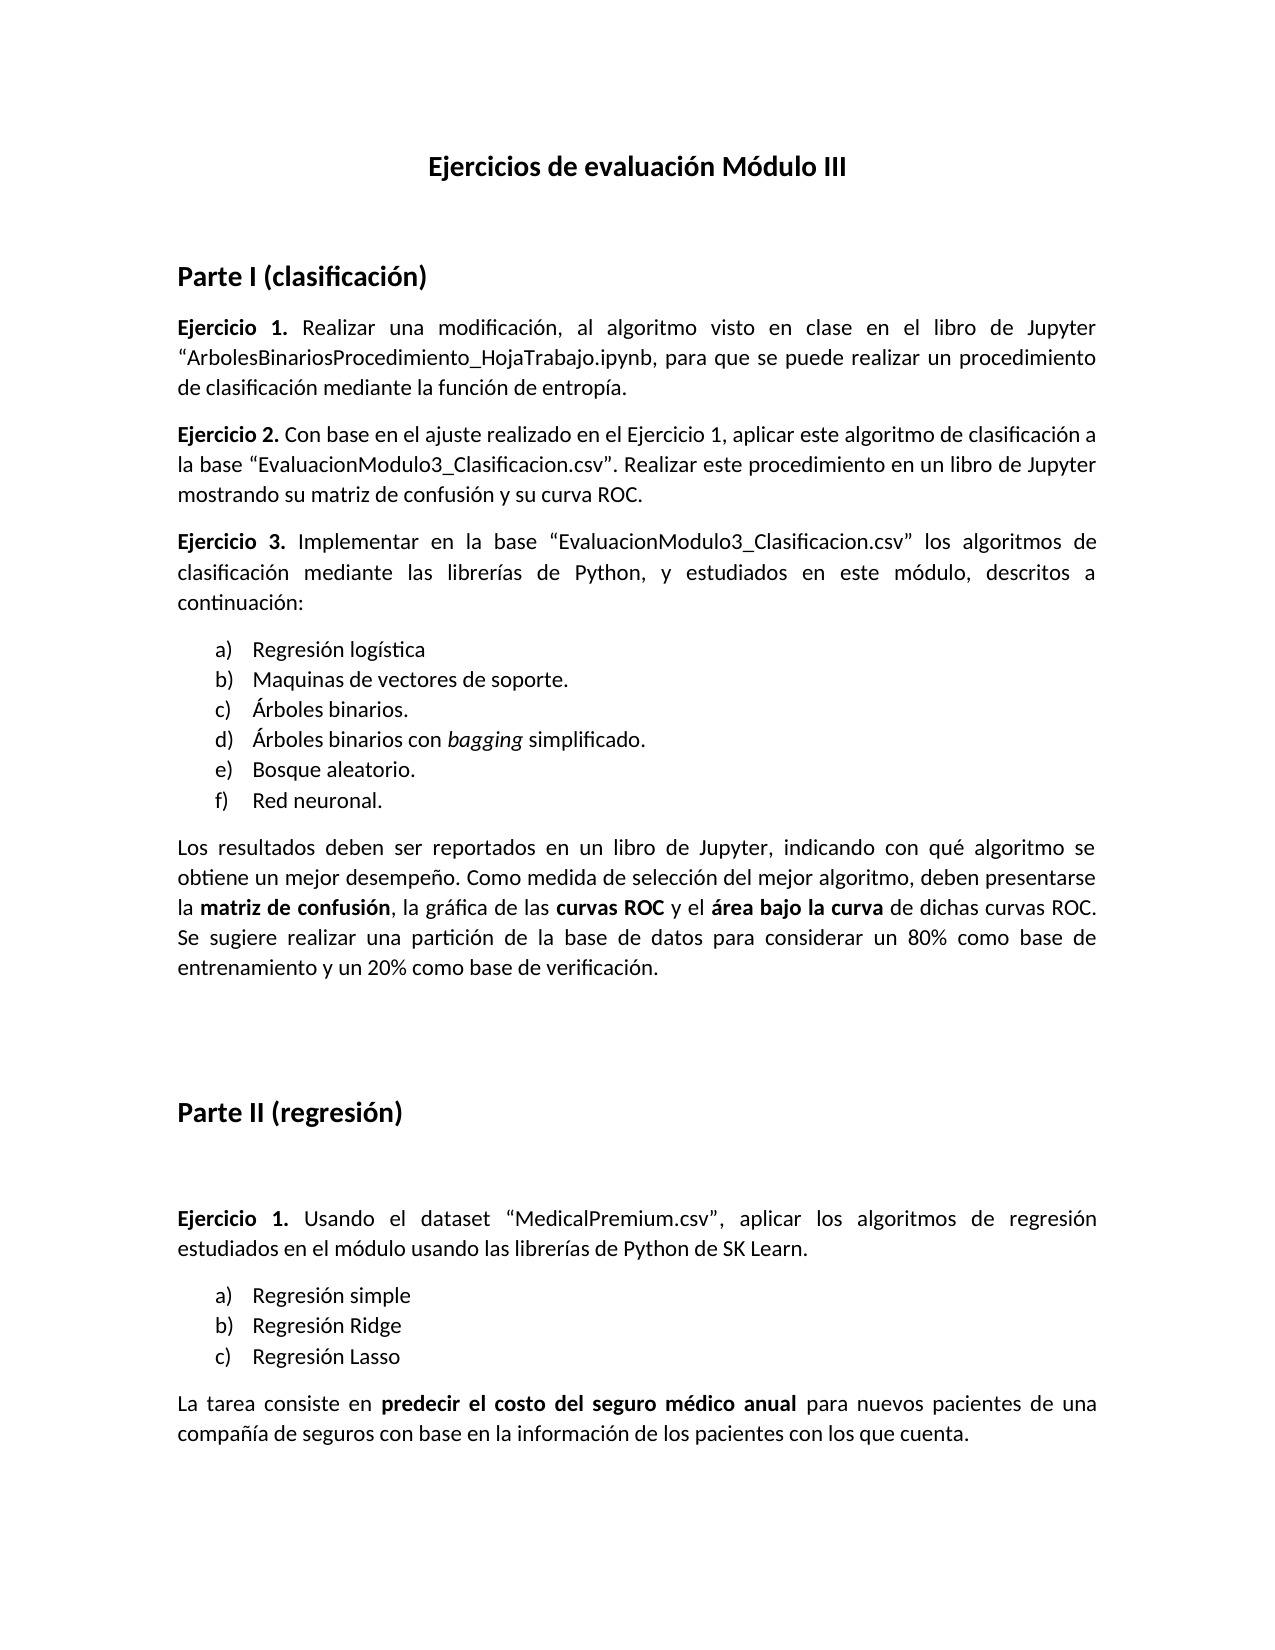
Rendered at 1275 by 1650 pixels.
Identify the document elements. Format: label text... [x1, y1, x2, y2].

text Ejercicios de evaluación Módulo III [177, 148, 1098, 183]
text Los resultados deben ser reportados en un libro de Jupyter, indicando con qué algoritmo se obtiene un mejor desempeño. Como medida de selección del mejor algoritmo, deben presentarse la matriz de confusión, la gráfica de las curvas ROC y el área bajo la curva de dichas curvas ROC. Se sugiere realizar una partición de la base de datos para considerar un 80% como base de entrenamiento y un 20% como base de verificación. [177, 833, 1098, 982]
text Ejercicio 1. Usando el dataset “MedicalPremium.csv”, aplicar los algoritmos de regresión estudiados en el módulo usando las librerías de Python de SK Learn. [177, 1204, 1098, 1263]
list Regresión Ridge [215, 1312, 1098, 1340]
text La tarea consiste en predecir el costo del seguro médico anual para nuevos pacientes de una compañía de seguros con base en la información de los pacientes con los que cuenta. [177, 1389, 1098, 1447]
list Árboles binarios. [215, 695, 1098, 723]
list Regresión logística [215, 635, 1098, 663]
list Maquinas de vectores de soporte. [215, 665, 1098, 693]
list Red neuronal. [215, 786, 1098, 814]
list Árboles binarios con bagging simplificado. [215, 725, 1098, 753]
text Ejercicio 2. Con base en el ajuste realizado en el Ejercicio 1, aplicar este algoritmo de clasificación a la base “EvaluacionModulo3_Clasificacion.csv”. Realizar este procedimiento en un libro de Jupyter mostrando su matriz de confusión y su curva ROC. [177, 420, 1098, 509]
list Regresión simple [215, 1281, 1098, 1309]
text Ejercicio 1. Realizar una modificación, al algoritmo visto en clase en el libro de Jupyter “ArbolesBinariosProcedimiento_HojaTrabajo.ipynb, para que se puede realizar un procedimiento de clasificación mediante la función de entropía. [177, 313, 1098, 401]
text Ejercicio 3. Implementar en la base “EvaluacionModulo3_Clasificacion.csv” los algoritmos de clasificación mediante las librerías de Python, y estudiados en este módulo, descritos a continuación: [177, 527, 1098, 616]
list Regresión Lasso [215, 1342, 1098, 1370]
text Parte II (regresión) [177, 1094, 1098, 1130]
text Parte I (clasificación) [177, 258, 1098, 293]
list Bosque aleatorio. [215, 756, 1098, 784]
